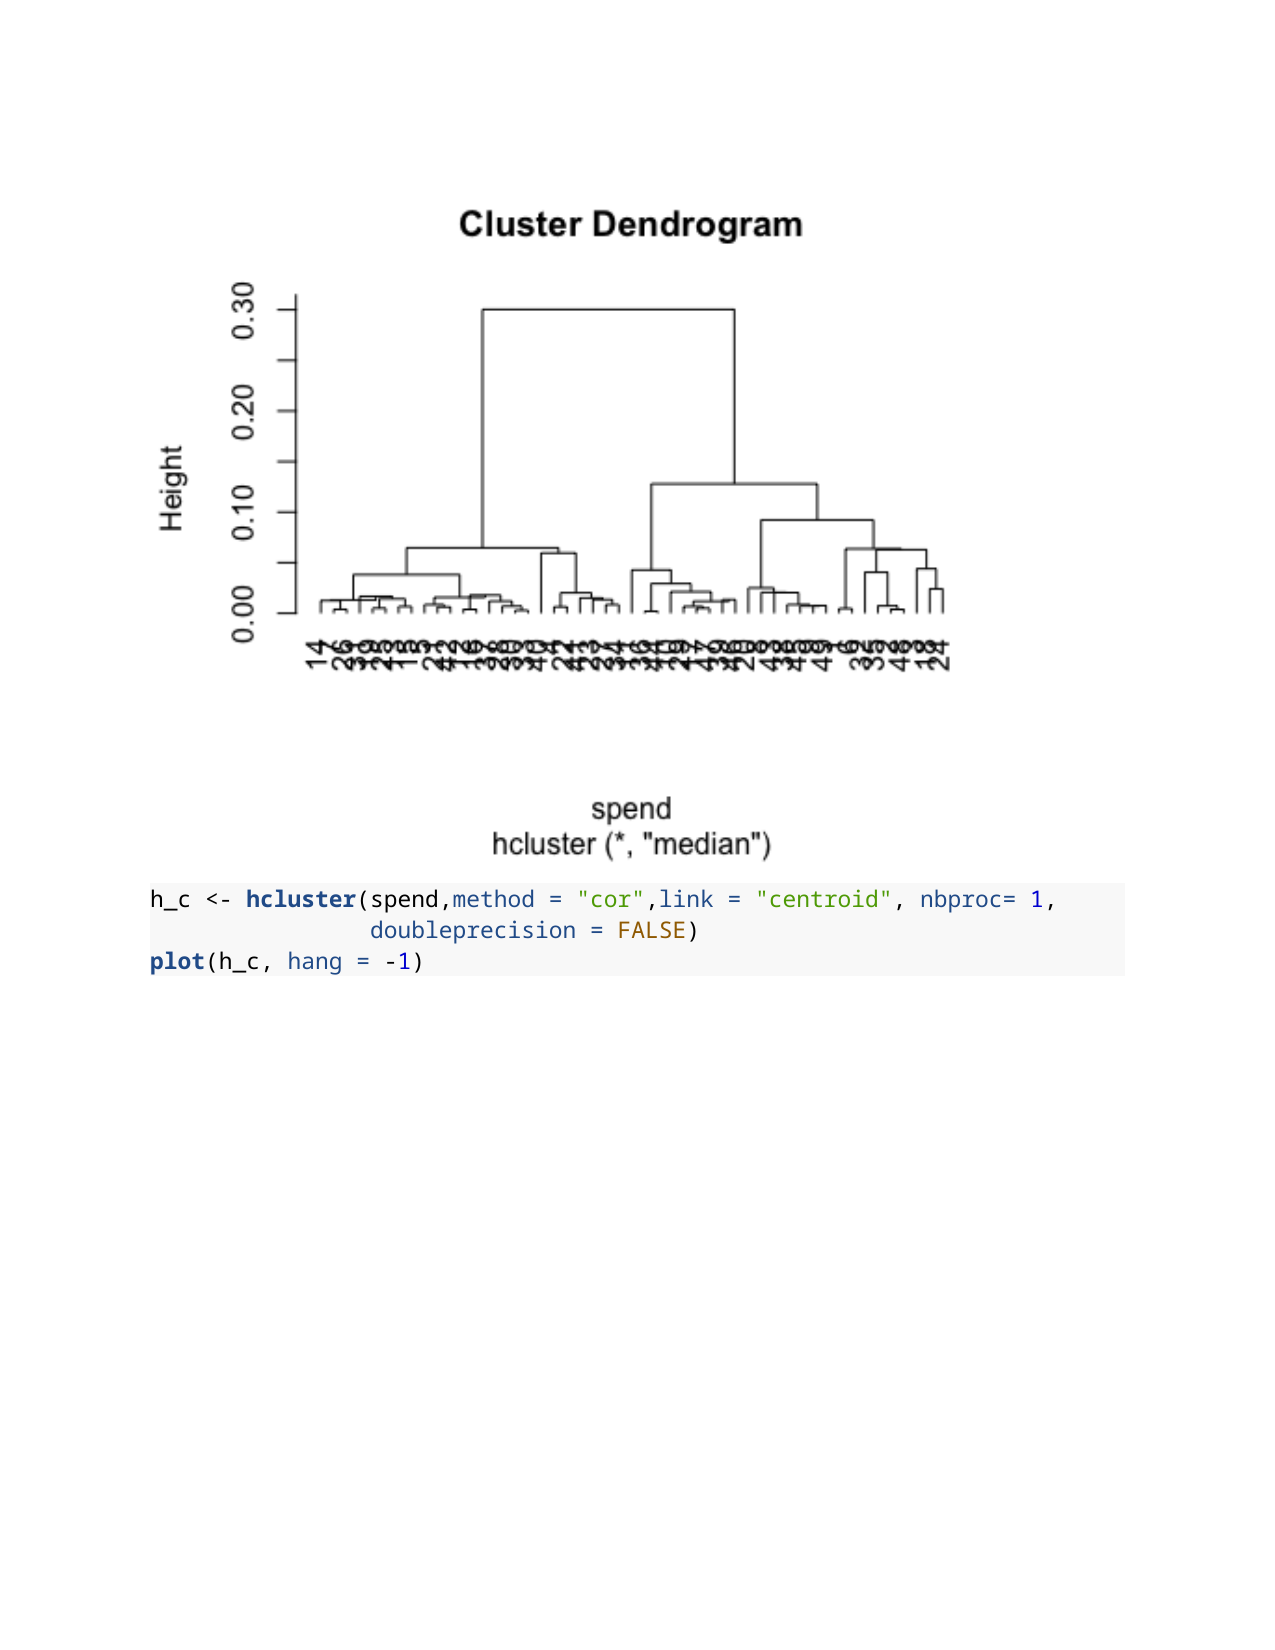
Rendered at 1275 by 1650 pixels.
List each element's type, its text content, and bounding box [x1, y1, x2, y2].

picture [150, 150, 1043, 864]
text h_c <- hcluster(spend,method = "cor",link = "centroid", nbproc= 1, doubleprecision = FALSE) plot(h_c, hang = -1) [425, 883, 1125, 976]
